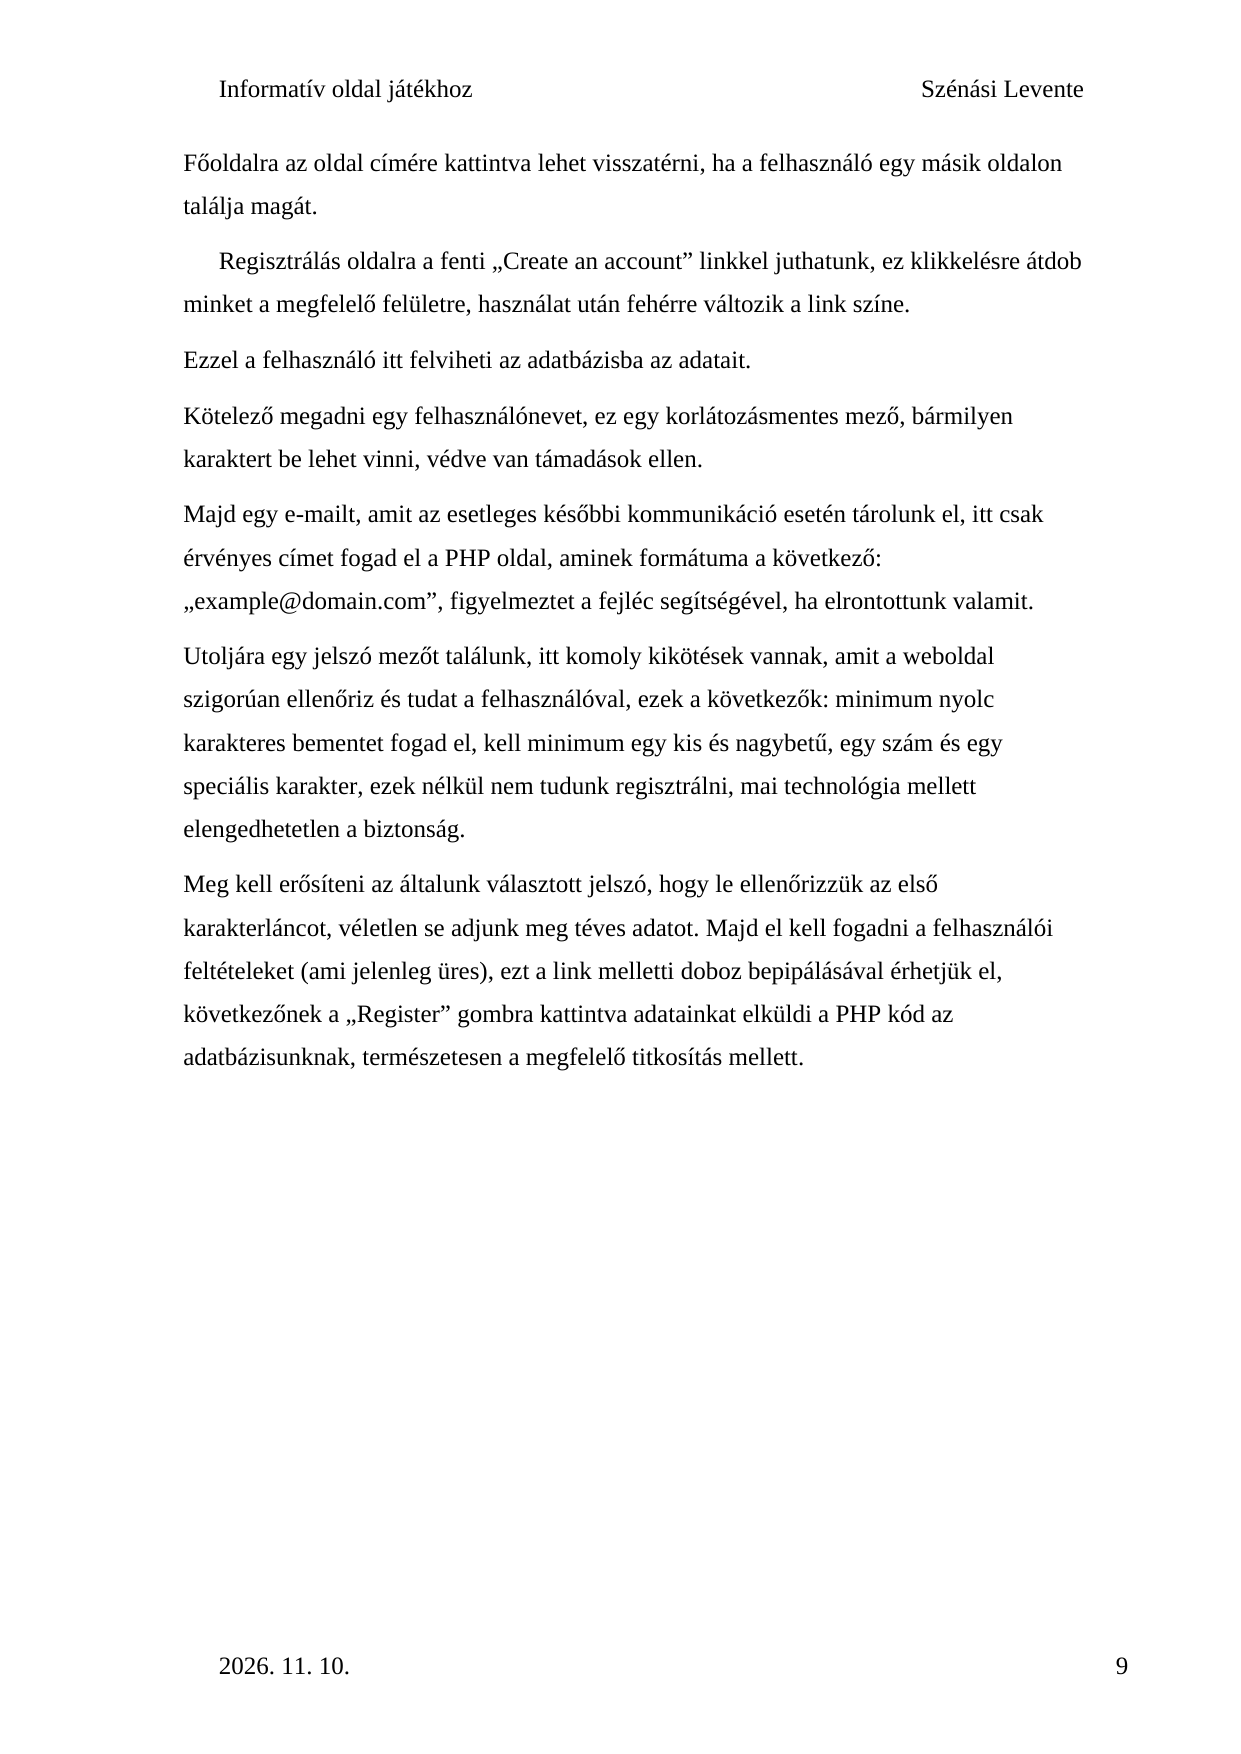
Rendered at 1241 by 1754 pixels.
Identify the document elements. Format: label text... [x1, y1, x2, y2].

text Regisztrálás oldalra a fenti „Create an account” linkkel juthatunk, ez klikkelésre átdob minket a megfelelő felületre, használat után fehérre változik a link színe. [183, 246, 1092, 318]
text Kötelező megadni egy felhasználónevet, ez egy korlátozásmentes mező, bármilyen karaktert be lehet vinni, védve van támadások ellen. [183, 401, 1092, 473]
text Ezzel a felhasználó itt felviheti az adatbázisba az adatait. [183, 345, 1092, 374]
text Meg kell erősíteni az általunk választott jelszó, hogy le ellenőrizzük az első karakterláncot, véletlen se adjunk meg téves adatot. Majd el kell fogadni a felhasználói feltételeket (ami jelenleg üres), ezt a link melletti doboz bepipálásával érhetjük el, következőnek a „Register” gombra kattintva adatainkat elküldi a PHP kód az adatbázisunknak, természetesen a megfelelő titkosítás mellett. [183, 869, 1092, 1071]
text Utoljára egy jelszó mezőt találunk, itt komoly kikötések vannak, amit a weboldal szigorúan ellenőriz és tudat a felhasználóval, ezek a következők: minimum nyolc karakteres bementet fogad el, kell minimum egy kis és nagybetű, egy szám és egy speciális karakter, ezek nélkül nem tudunk regisztrálni, mai technológia mellett elengedhetetlen a biztonság. [183, 641, 1092, 843]
text Majd egy e-mailt, amit az esetleges későbbi kommunikáció esetén tárolunk el, itt csak érvényes címet fogad el a PHP oldal, aminek formátuma a következő: „example@domain.com”, figyelmeztet a fejléc segítségével, ha elrontottunk valamit. [183, 499, 1092, 614]
